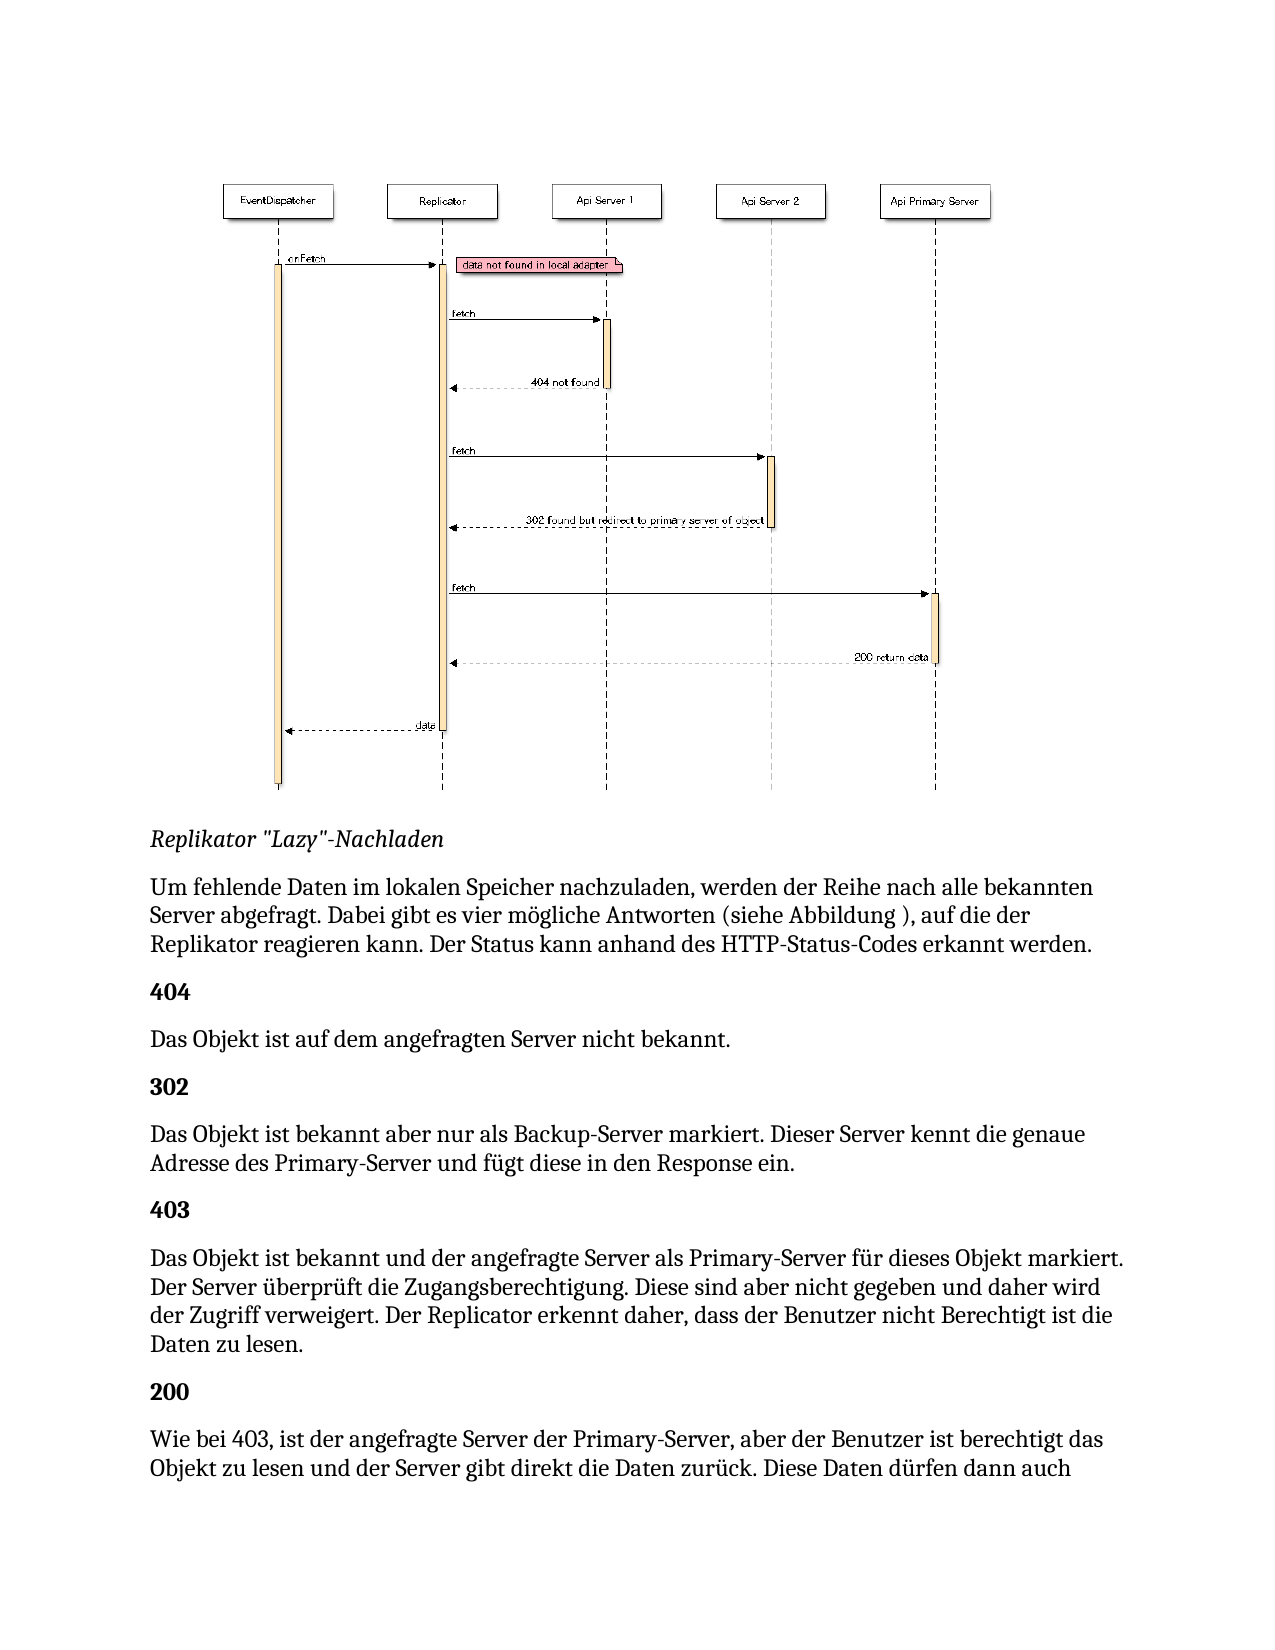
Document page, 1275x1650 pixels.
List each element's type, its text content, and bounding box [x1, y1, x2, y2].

text 403 [150, 1196, 1125, 1225]
text Um fehlende Daten im lokalen Speicher nachzuladen, werden der Reihe nach alle bekannten Server abgefragt. Dabei gibt es vier mögliche Antworten (siehe Abbildung ), auf die der Replikator reagieren kann. Der Status kann anhand des HTTP-Status-Codes erkannt werden. [150, 872, 1125, 959]
text Das Objekt ist auf dem angefragten Server nicht bekannt. [150, 1025, 1125, 1054]
text Das Objekt ist bekannt und der angefragte Server als Primary-Server für dieses Objekt markiert. Der Server überprüft die Zugangsberechtigung. Diese sind aber nicht gegeben und daher wird der Zugriff verweigert. Der Replicator erkennt daher, dass der Benutzer nicht Berechtigt ist die Daten zu lesen. [150, 1244, 1125, 1359]
text Das Objekt ist bekannt aber nur als Backup-Server markiert. Dieser Server kennt die genaue Adresse des Primary-Server und fügt diese in den Response ein. [150, 1120, 1125, 1177]
text 404 [150, 977, 1125, 1006]
text 200 [150, 1377, 1125, 1406]
text Replikator "Lazy"-Nachladen [150, 825, 1125, 854]
picture [168, 150, 1044, 807]
text 302 [150, 1072, 1125, 1101]
